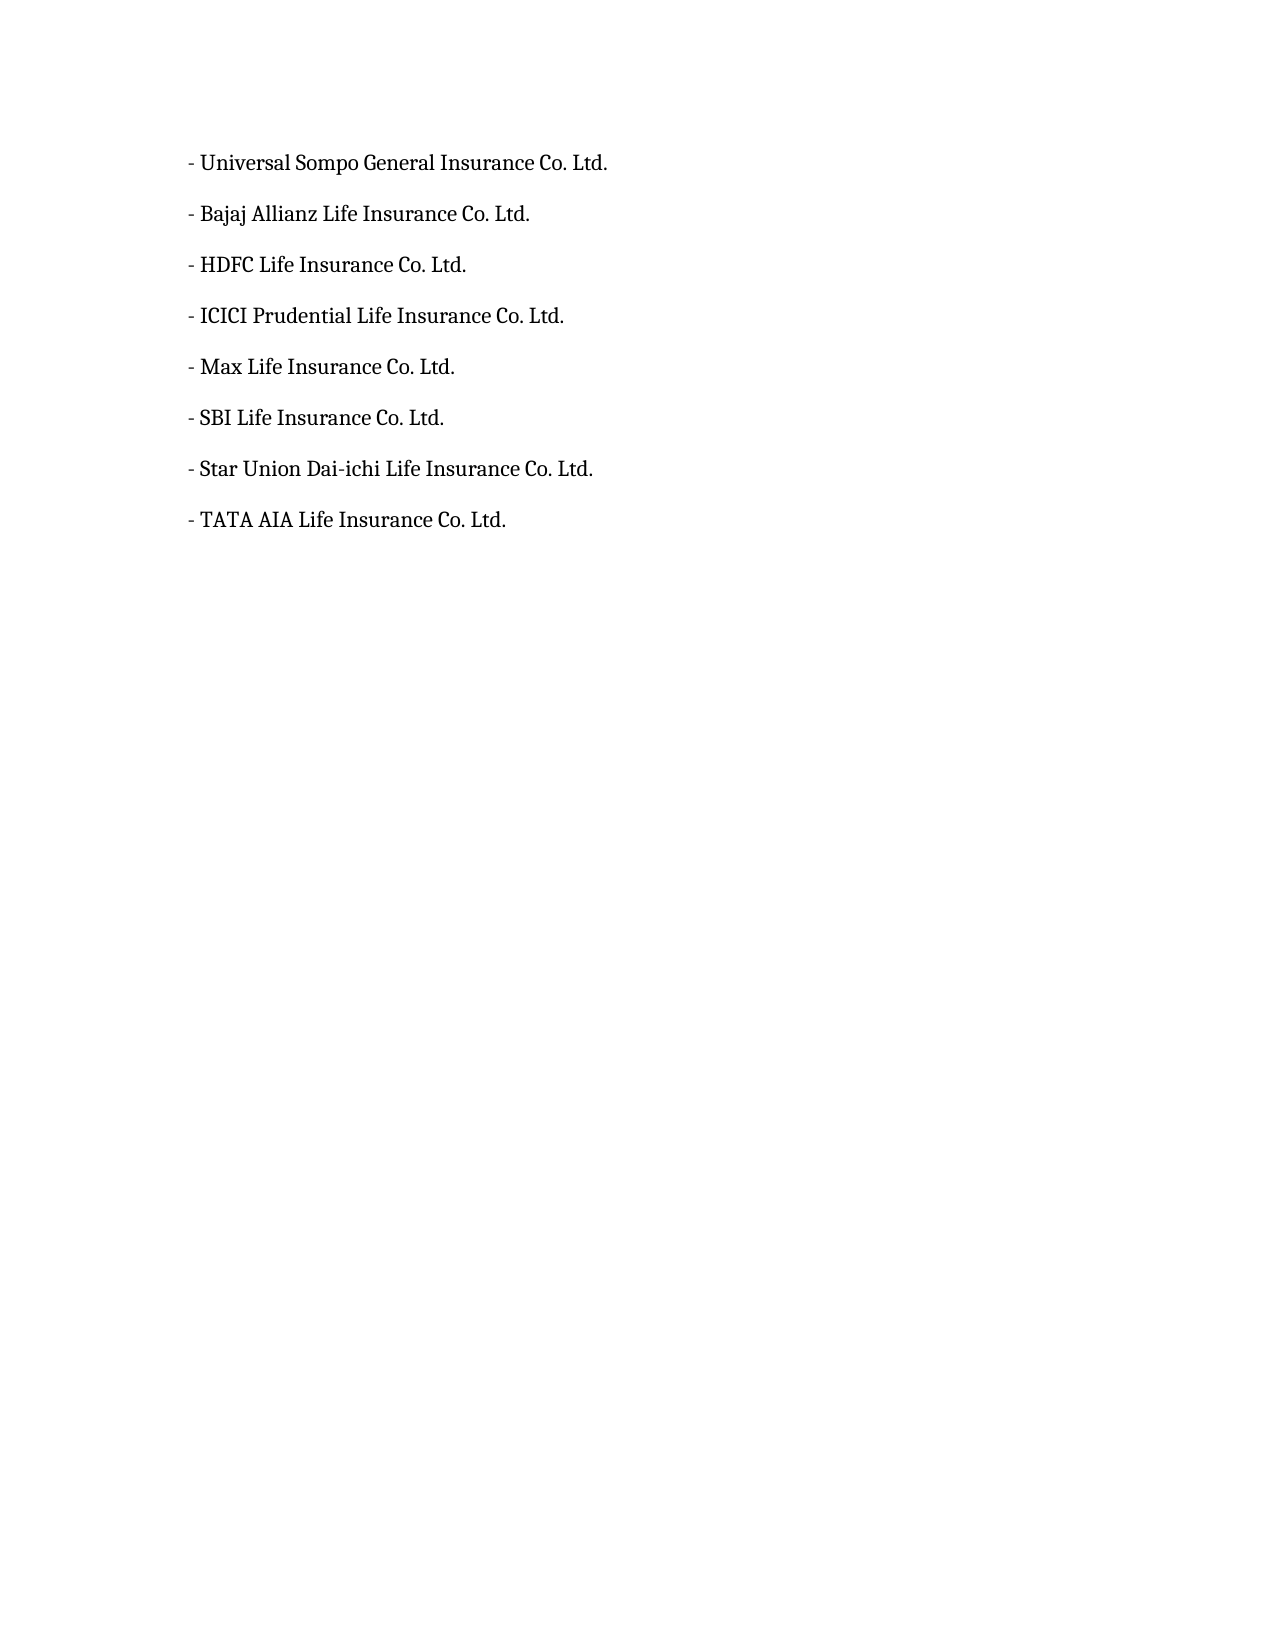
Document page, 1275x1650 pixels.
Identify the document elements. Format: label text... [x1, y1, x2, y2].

text - TATA AIA Life Insurance Co. Ltd. [187, 507, 1087, 534]
text - SBI Life Insurance Co. Ltd. [187, 405, 1087, 432]
text - Star Union Dai-ichi Life Insurance Co. Ltd. [187, 456, 1087, 483]
text - Universal Sompo General Insurance Co. Ltd. [187, 150, 1087, 176]
text - Max Life Insurance Co. Ltd. [187, 354, 1087, 381]
text - HDFC Life Insurance Co. Ltd. [187, 252, 1087, 278]
text - Bajaj Allianz Life Insurance Co. Ltd. [187, 201, 1087, 227]
text - ICICI Prudential Life Insurance Co. Ltd. [187, 303, 1087, 329]
